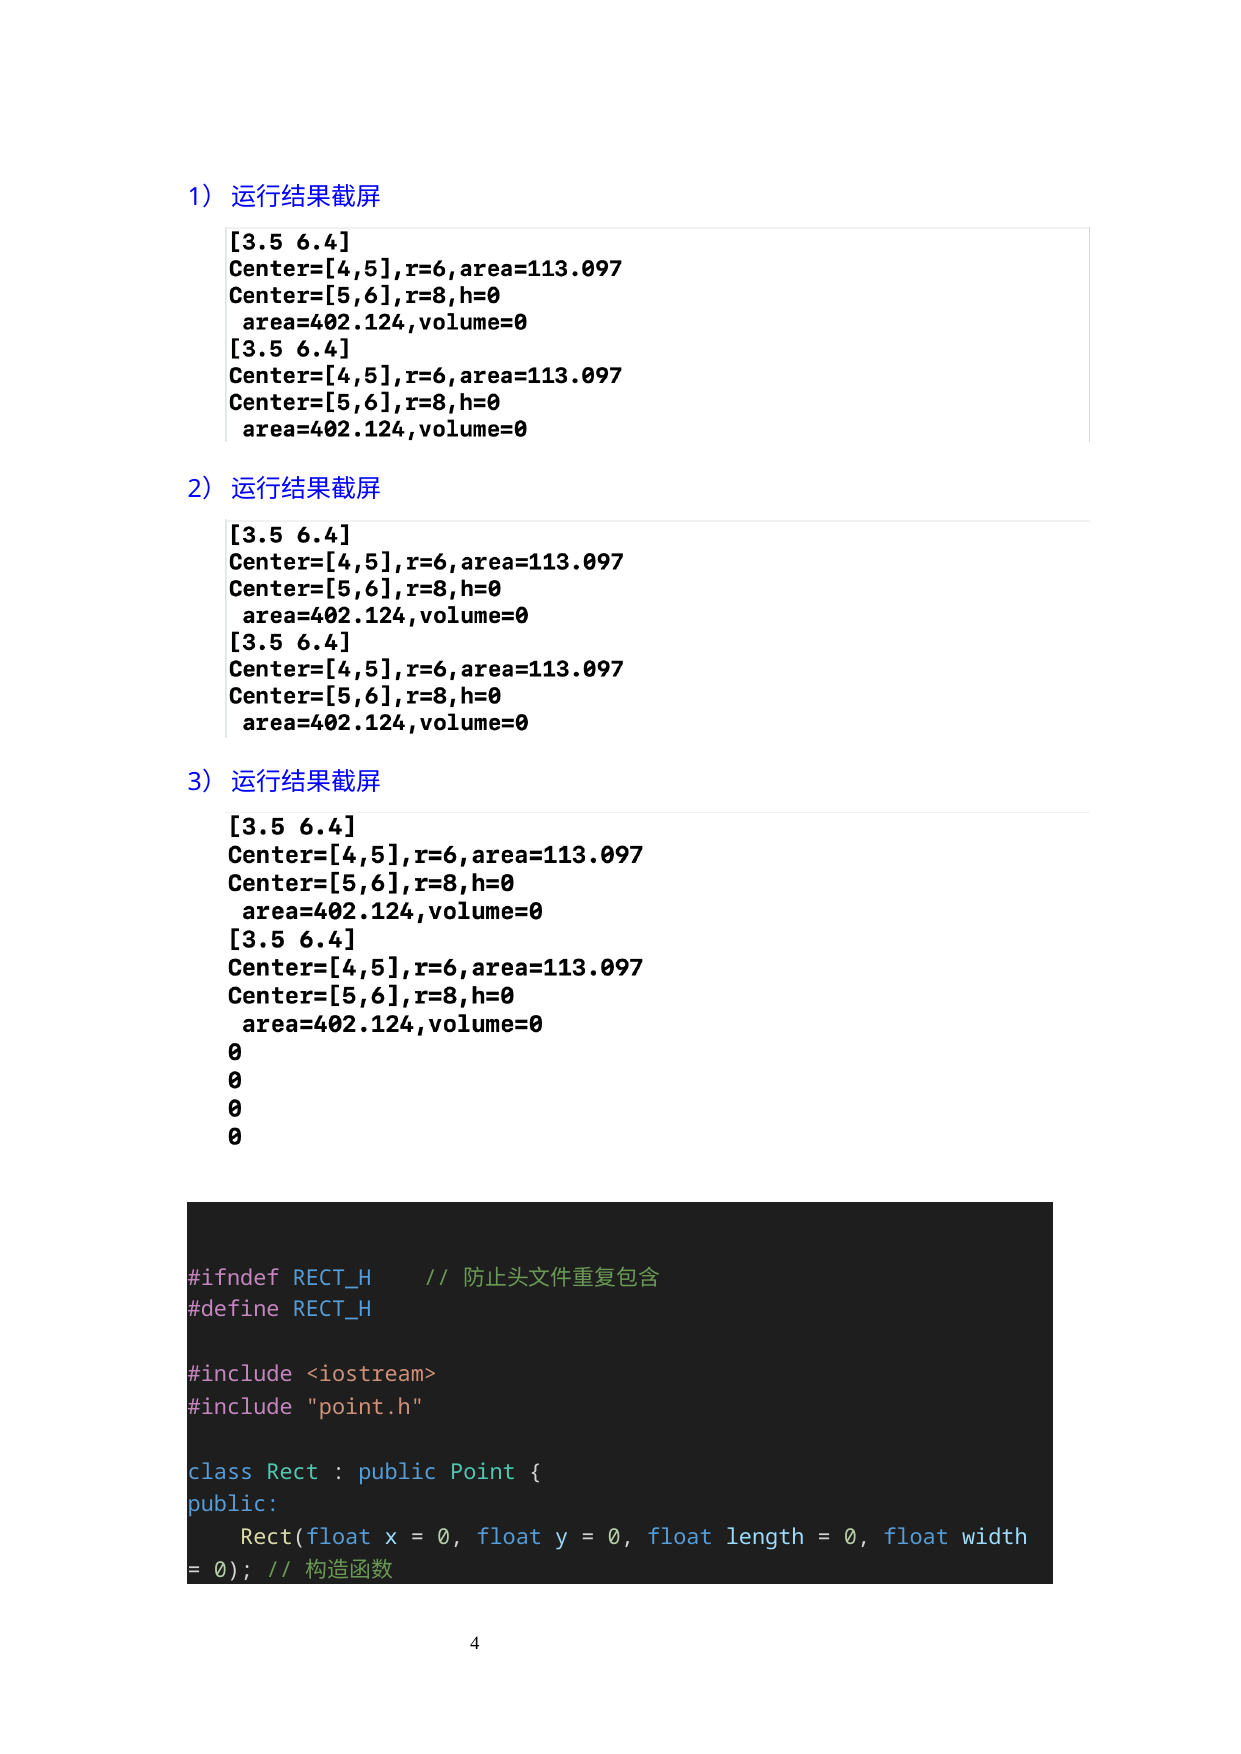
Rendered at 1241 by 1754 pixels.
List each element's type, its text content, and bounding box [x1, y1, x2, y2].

text #include <iostream> [187, 1357, 1053, 1389]
text #include "point.h" [187, 1389, 1053, 1422]
list 运行结果截屏 [187, 454, 1053, 519]
list 运行结果截屏 [187, 747, 1053, 812]
picture [225, 227, 1090, 442]
picture [225, 519, 1090, 738]
text #define RECT_H [187, 1292, 1053, 1324]
list 运行结果截屏 [187, 162, 1053, 227]
text #ifndef RECT_H // 防止头文件重复包含 [187, 1259, 1053, 1292]
text class Rect : public Point { [187, 1454, 1053, 1487]
text Rect(float x = 0, float y = 0, float length = 0, float width = 0); // 构造函数 [187, 1519, 1053, 1584]
picture [225, 812, 1091, 1146]
text public: [187, 1487, 1053, 1519]
